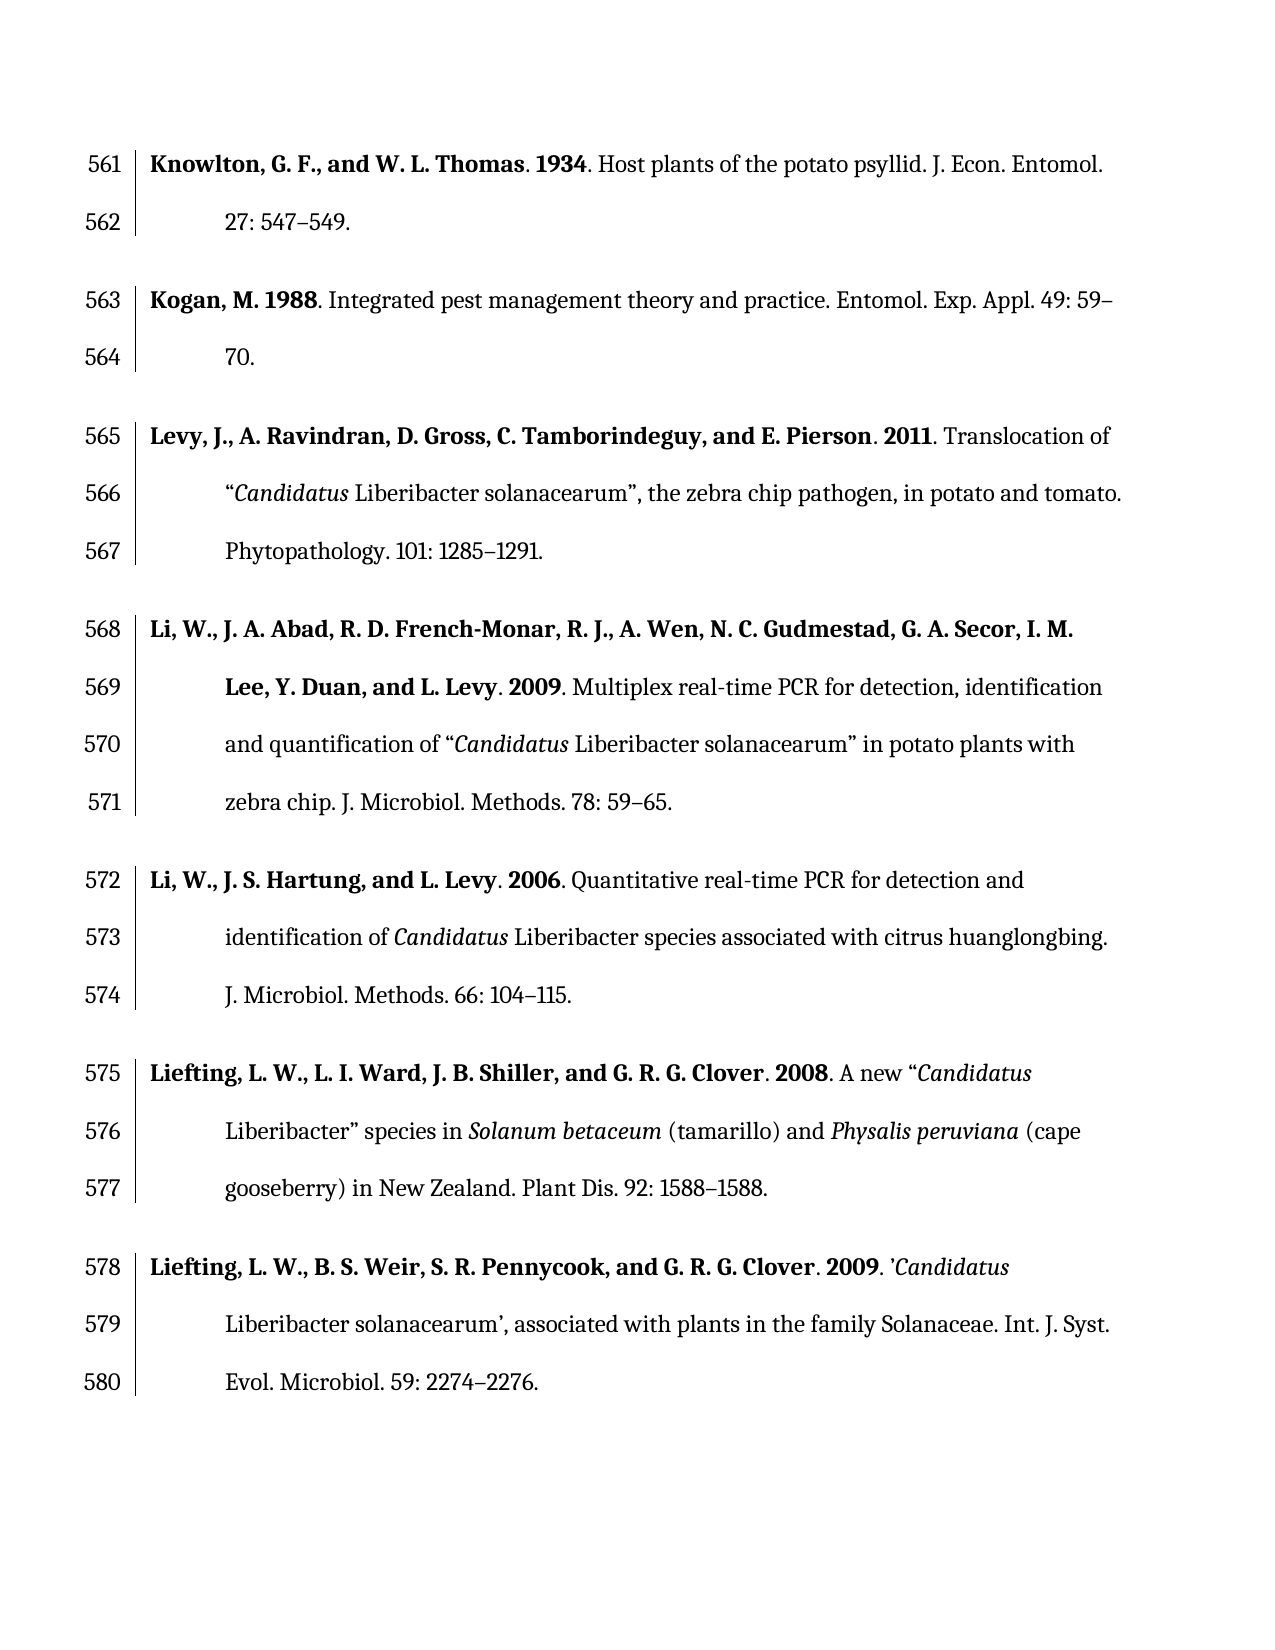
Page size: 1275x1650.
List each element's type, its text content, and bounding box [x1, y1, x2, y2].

text Li, W., J. S. Hartung, and L. Levy. 2006. Quantitative real-time PCR for detection and identification of Candidatus Liberibacter species associated with citrus huanglongbing. J. Microbiol. Methods. 66: 104–115. [150, 866, 1125, 1009]
text Li, W., J. A. Abad, R. D. French-Monar, R. J., A. Wen, N. C. Gudmestad, G. A. Secor, I. M. Lee, Y. Duan, and L. Levy. 2009. Multiplex real-time PCR for detection, identification and quantification of “Candidatus Liberibacter solanacearum” in potato plants with zebra chip. J. Microbiol. Methods. 78: 59–65. [150, 615, 1125, 816]
text Liefting, L. W., B. S. Weir, S. R. Pennycook, and G. R. G. Clover. 2009. ’Candidatus Liberibacter solanacearum’, associated with plants in the family Solanaceae. Int. J. Syst. Evol. Microbiol. 59: 2274–2276. [150, 1252, 1125, 1396]
text Liefting, L. W., L. I. Ward, J. B. Shiller, and G. R. G. Clover. 2008. A new “Candidatus Liberibacter” species in Solanum betaceum (tamarillo) and Physalis peruviana (cape gooseberry) in New Zealand. Plant Dis. 92: 1588–1588. [150, 1059, 1125, 1203]
text Knowlton, G. F., and W. L. Thomas. 1934. Host plants of the potato psyllid. J. Econ. Entomol. 27: 547–549. [150, 150, 1125, 236]
text Levy, J., A. Ravindran, D. Gross, C. Tamborindeguy, and E. Pierson. 2011. Translocation of “Candidatus Liberibacter solanacearum”, the zebra chip pathogen, in potato and tomato. Phytopathology. 101: 1285–1291. [150, 422, 1125, 565]
text Kogan, M. 1988. Integrated pest management theory and practice. Entomol. Exp. Appl. 49: 59–70. [150, 286, 1125, 372]
